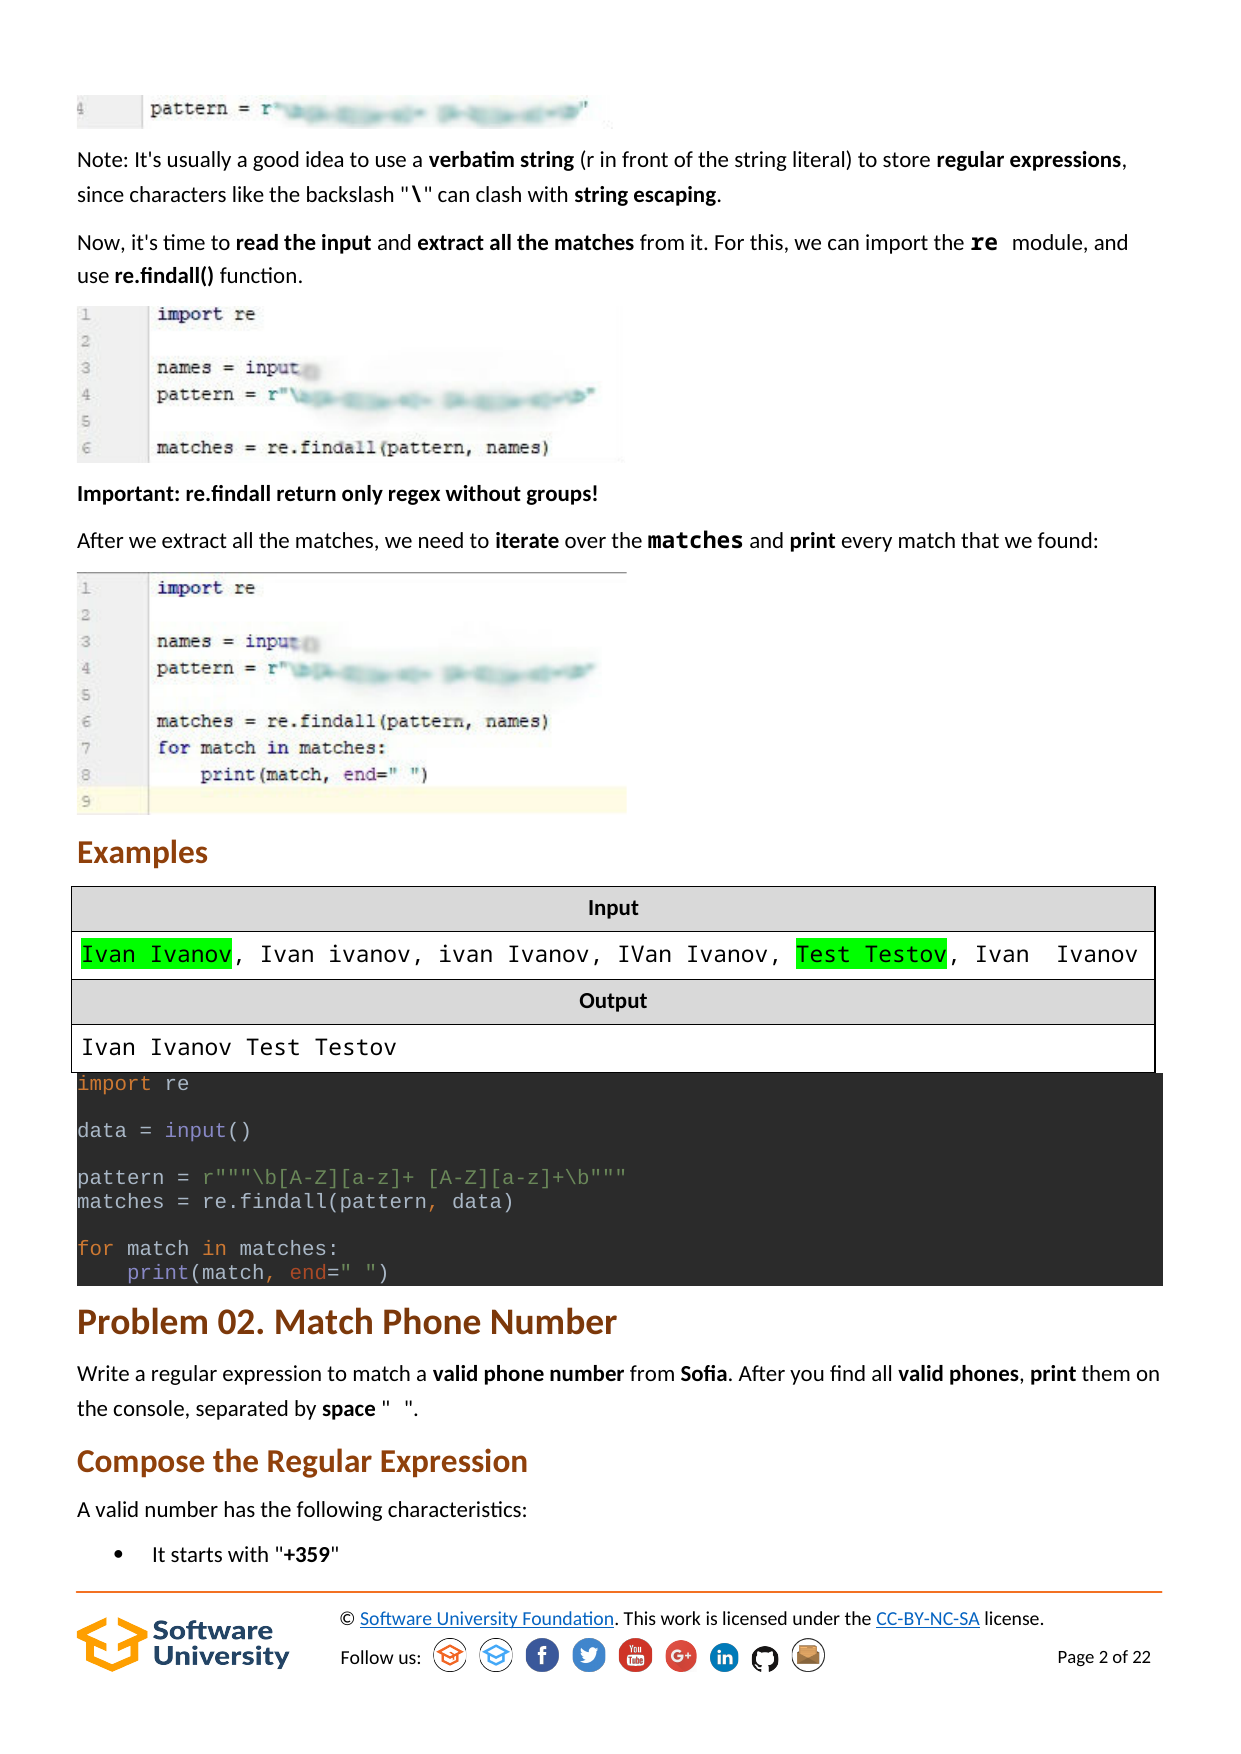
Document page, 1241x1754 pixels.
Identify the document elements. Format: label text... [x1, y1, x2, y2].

picture [572, 1638, 606, 1672]
table_header Input [72, 887, 1154, 931]
text After we extract all the matches, we need to iterate over the matches and print every match that we found: [77, 524, 1163, 555]
subtitle Problem 02. Match Phone Number [77, 1298, 1163, 1344]
picture [618, 1638, 653, 1672]
picture [525, 1638, 559, 1672]
picture [791, 1638, 825, 1672]
picture [731, 1643, 739, 1651]
text Now, it's time to read the input and extract all the matches from it. For this, we can import the re module, and use re.findall() function. [77, 226, 1163, 289]
picture [76, 572, 627, 815]
picture [76, 95, 613, 129]
text import re data = input() pattern = r"""\b[A-Z][a-z]+ [A-Z][a-z]+\b""" matches = re.findall(pattern, data) for match in matches: print(match, end=" ") [77, 1073, 1163, 1286]
picture [710, 1664, 718, 1672]
picture [433, 1638, 467, 1672]
picture [665, 1640, 697, 1672]
picture [710, 1643, 718, 1651]
picture [76, 306, 626, 463]
table_cell Output [72, 980, 1154, 1024]
subtitle Compose the Regular Expression [77, 1440, 1163, 1481]
text Important: re.findall return only regex without groups! [77, 479, 1163, 507]
table_cell Ivan Ivanov Test Testov [72, 1025, 1154, 1072]
picture [751, 1646, 779, 1672]
subtitle Examples [77, 831, 1163, 872]
picture [479, 1638, 513, 1672]
text Write a regular expression to match a valid phone number from Sofia. After you find all valid phones, print them on the console, separated by space " ". [77, 1359, 1163, 1423]
picture [731, 1664, 739, 1672]
picture [76, 1617, 290, 1672]
text A valid number has the following characteristics: [77, 1495, 1163, 1523]
table_cell Ivan Ivanov, Ivan ivanov, ivan Ivanov, IVan Ivanov, Test Testov, Ivan Ivanov [72, 932, 1154, 979]
list It starts with "+359" [114, 1540, 1163, 1568]
text Note: It's usually a good idea to use a verbatim string (r in front of the string literal) to store regular expressions, since characters like the backslash "\" can clash with string escaping. [77, 145, 1163, 209]
